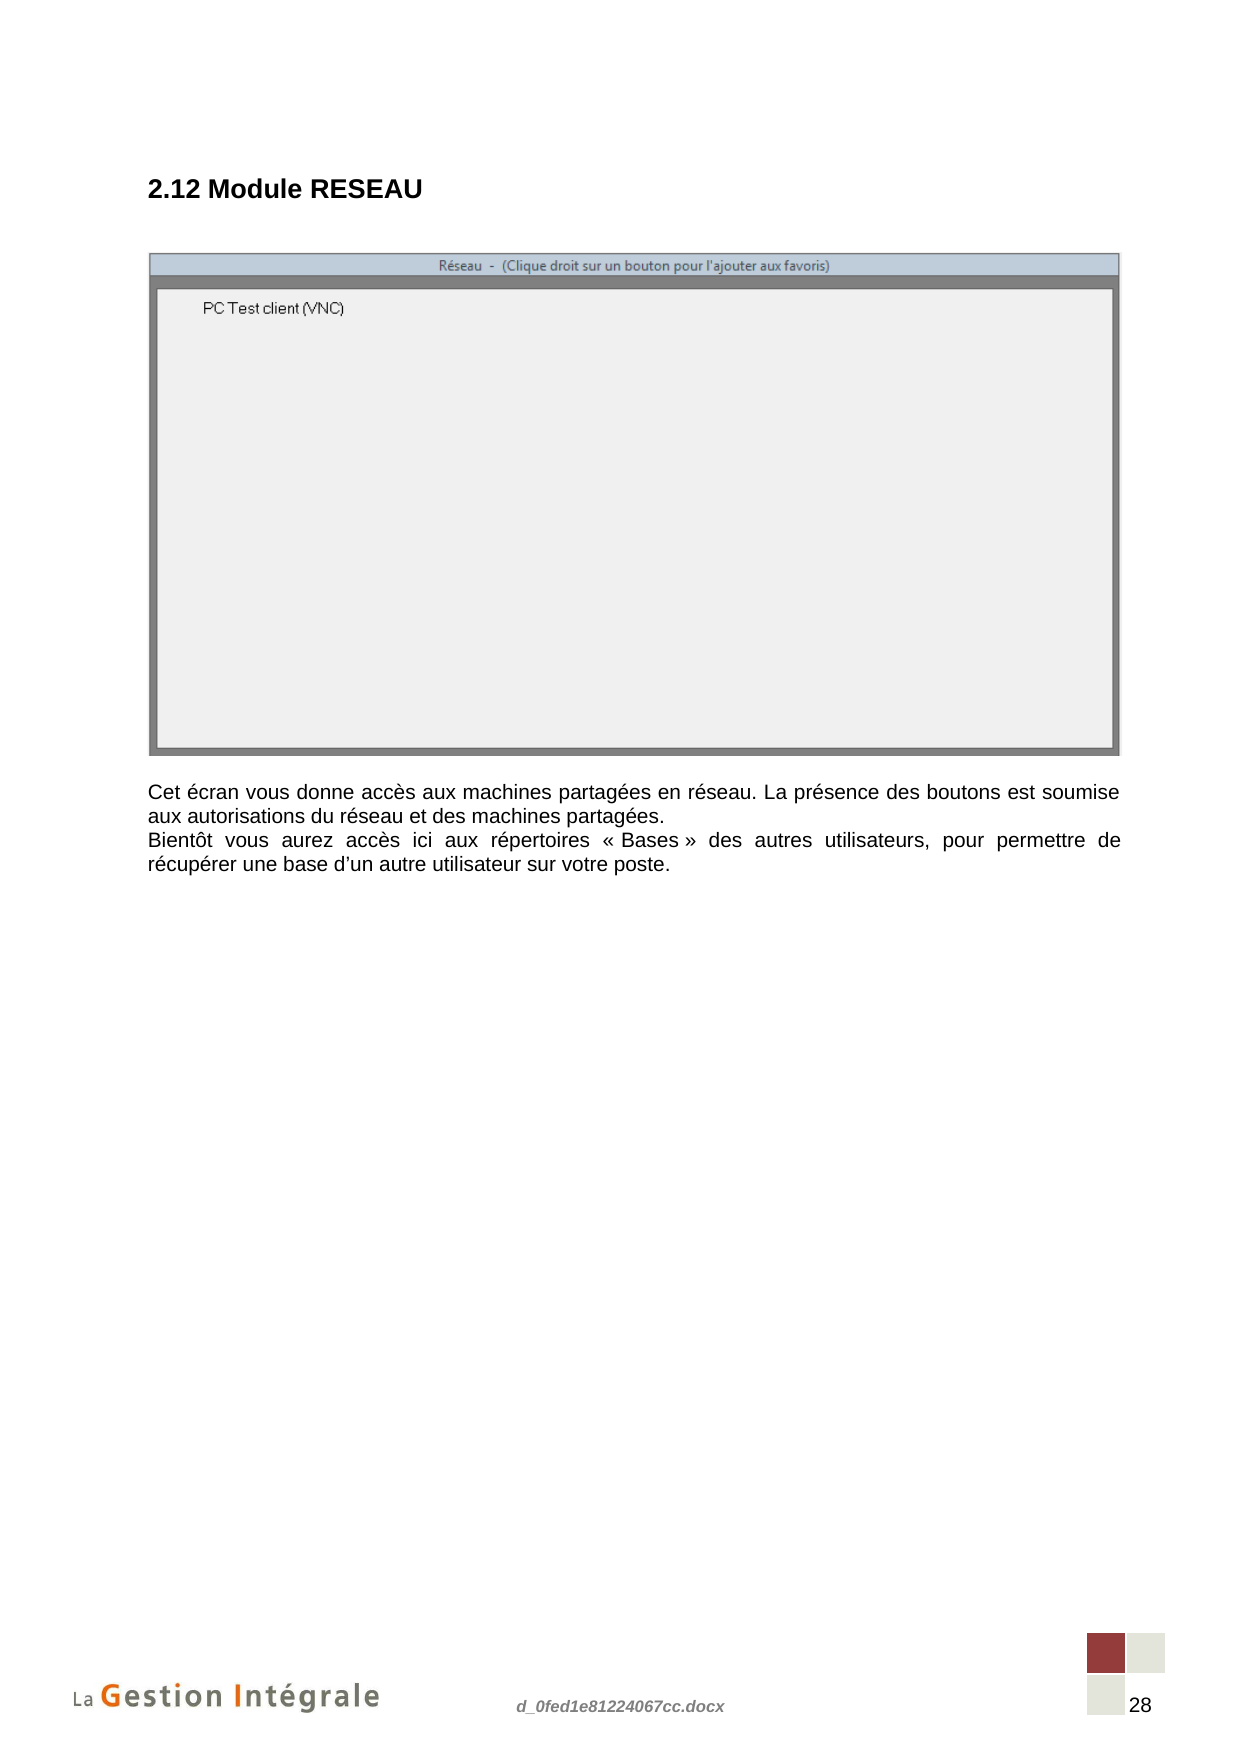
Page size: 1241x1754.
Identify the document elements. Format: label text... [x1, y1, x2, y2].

picture [73, 1682, 379, 1713]
picture [147, 252, 1123, 756]
text Cet écran vous donne accès aux machines partagées en réseau. La présence des boutons est soumise aux autorisations du réseau et des machines partagées. [148, 780, 1122, 828]
subtitle Module RESEAU [148, 173, 1122, 204]
text Bientôt vous aurez accès ici aux répertoires « Bases » des autres utilisateurs, pour permettre de récupérer une base d’un autre utilisateur sur votre poste. [148, 828, 1122, 876]
